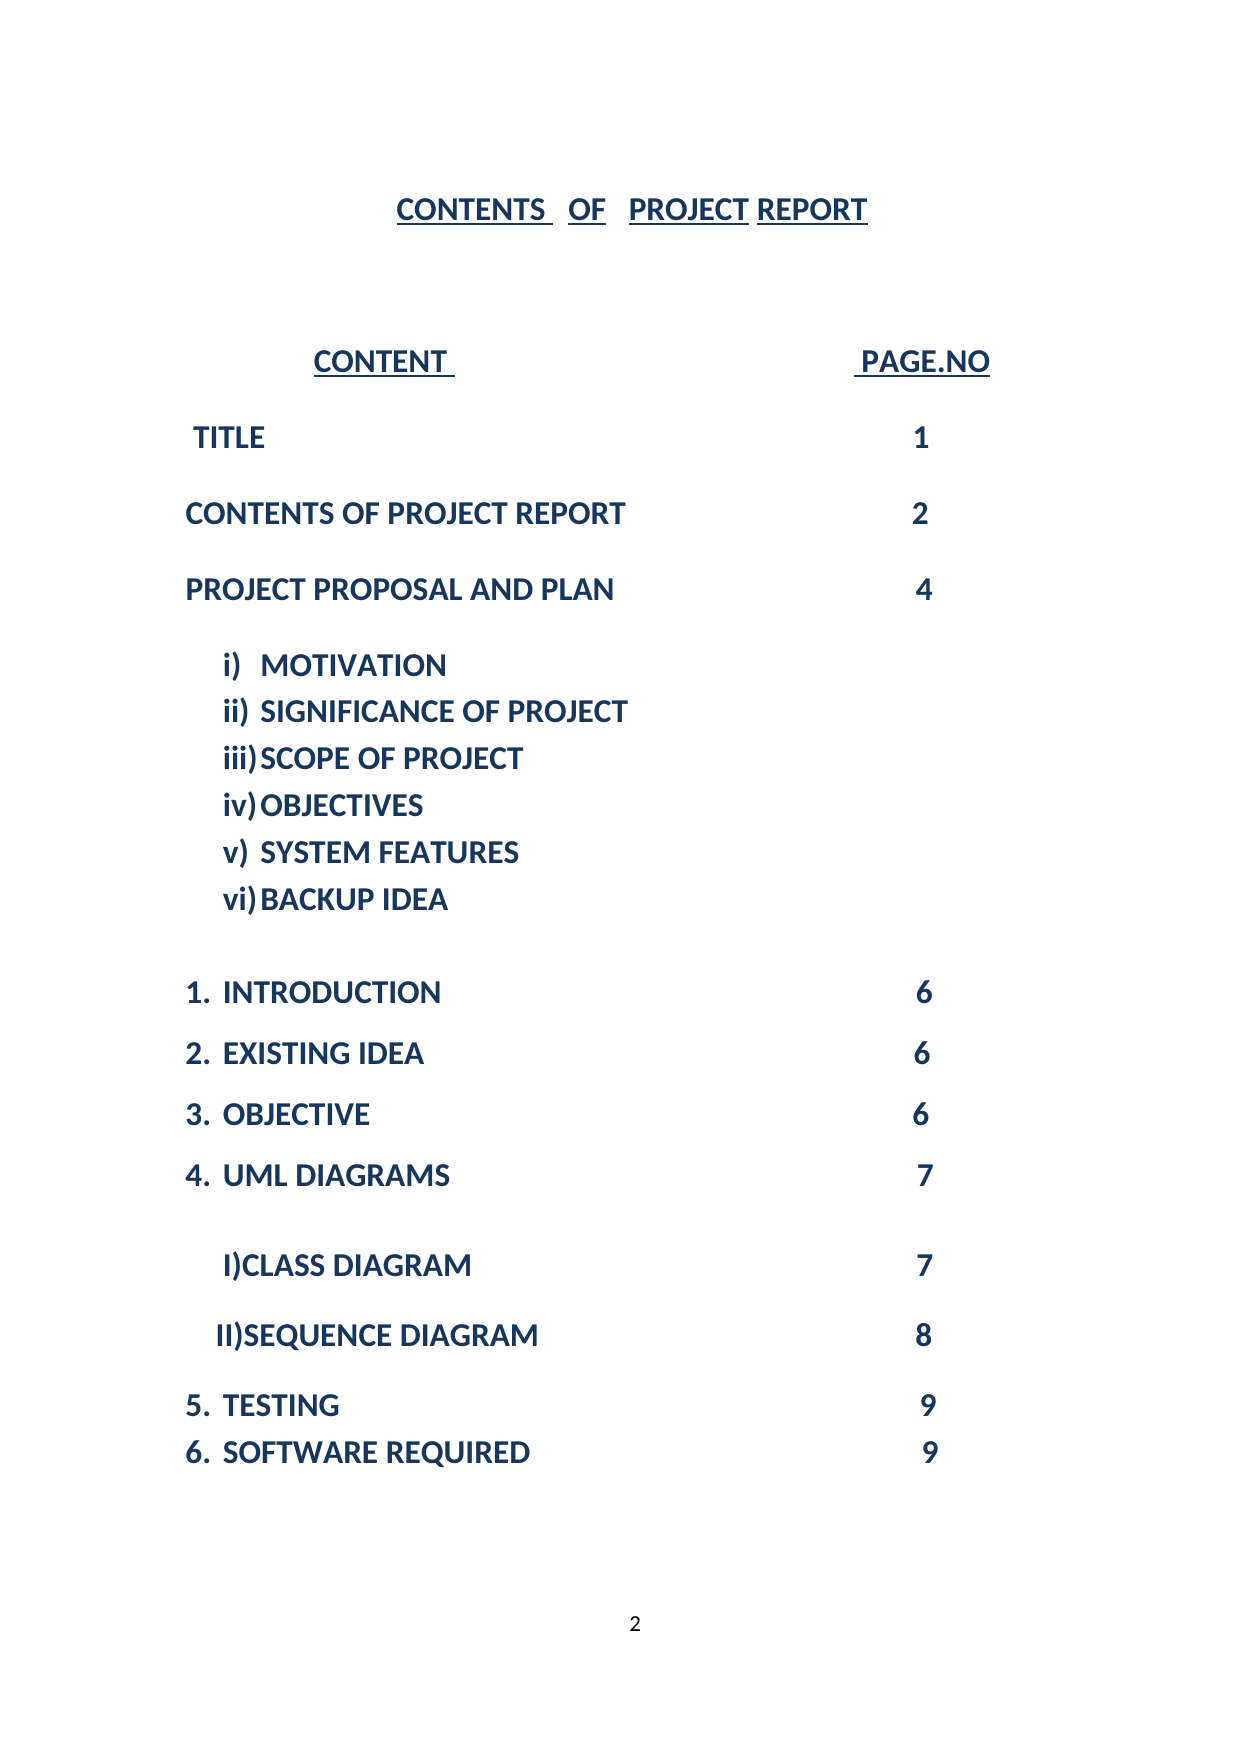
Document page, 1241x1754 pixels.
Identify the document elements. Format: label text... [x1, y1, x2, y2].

list SIGNIFICANCE OF PROJECT [223, 691, 1122, 731]
text CONTENTS OF PROJECT REPORT 2 [148, 492, 1122, 533]
text CONTENTS OF PROJECT REPORT [148, 188, 1122, 229]
text I)CLASS DIAGRAM 7 [223, 1244, 1122, 1285]
text PROJECT PROPOSAL AND PLAN 4 [148, 568, 1122, 608]
list SCOPE OF PROJECT [223, 737, 1122, 778]
list INTRODUCTION 6 [185, 971, 1122, 1012]
list MOTIVATION [223, 644, 1122, 684]
list EXISTING IDEA 6 [185, 1032, 1122, 1073]
list OBJECTIVES [223, 784, 1122, 825]
text TITLE 1 [148, 416, 1122, 457]
text II)SEQUENCE DIAGRAM 8 [148, 1314, 1122, 1355]
list OBJECTIVE 6 [185, 1093, 1122, 1134]
list SOFTWARE REQUIRED 9 [185, 1431, 1122, 1472]
list SYSTEM FEATURES [223, 831, 1122, 872]
text CONTENT PAGE.NO [148, 340, 1122, 381]
list UML DIAGRAMS 7 [185, 1154, 1122, 1195]
list TESTING 9 [185, 1384, 1122, 1425]
list BACKUP IDEA [223, 878, 1122, 918]
